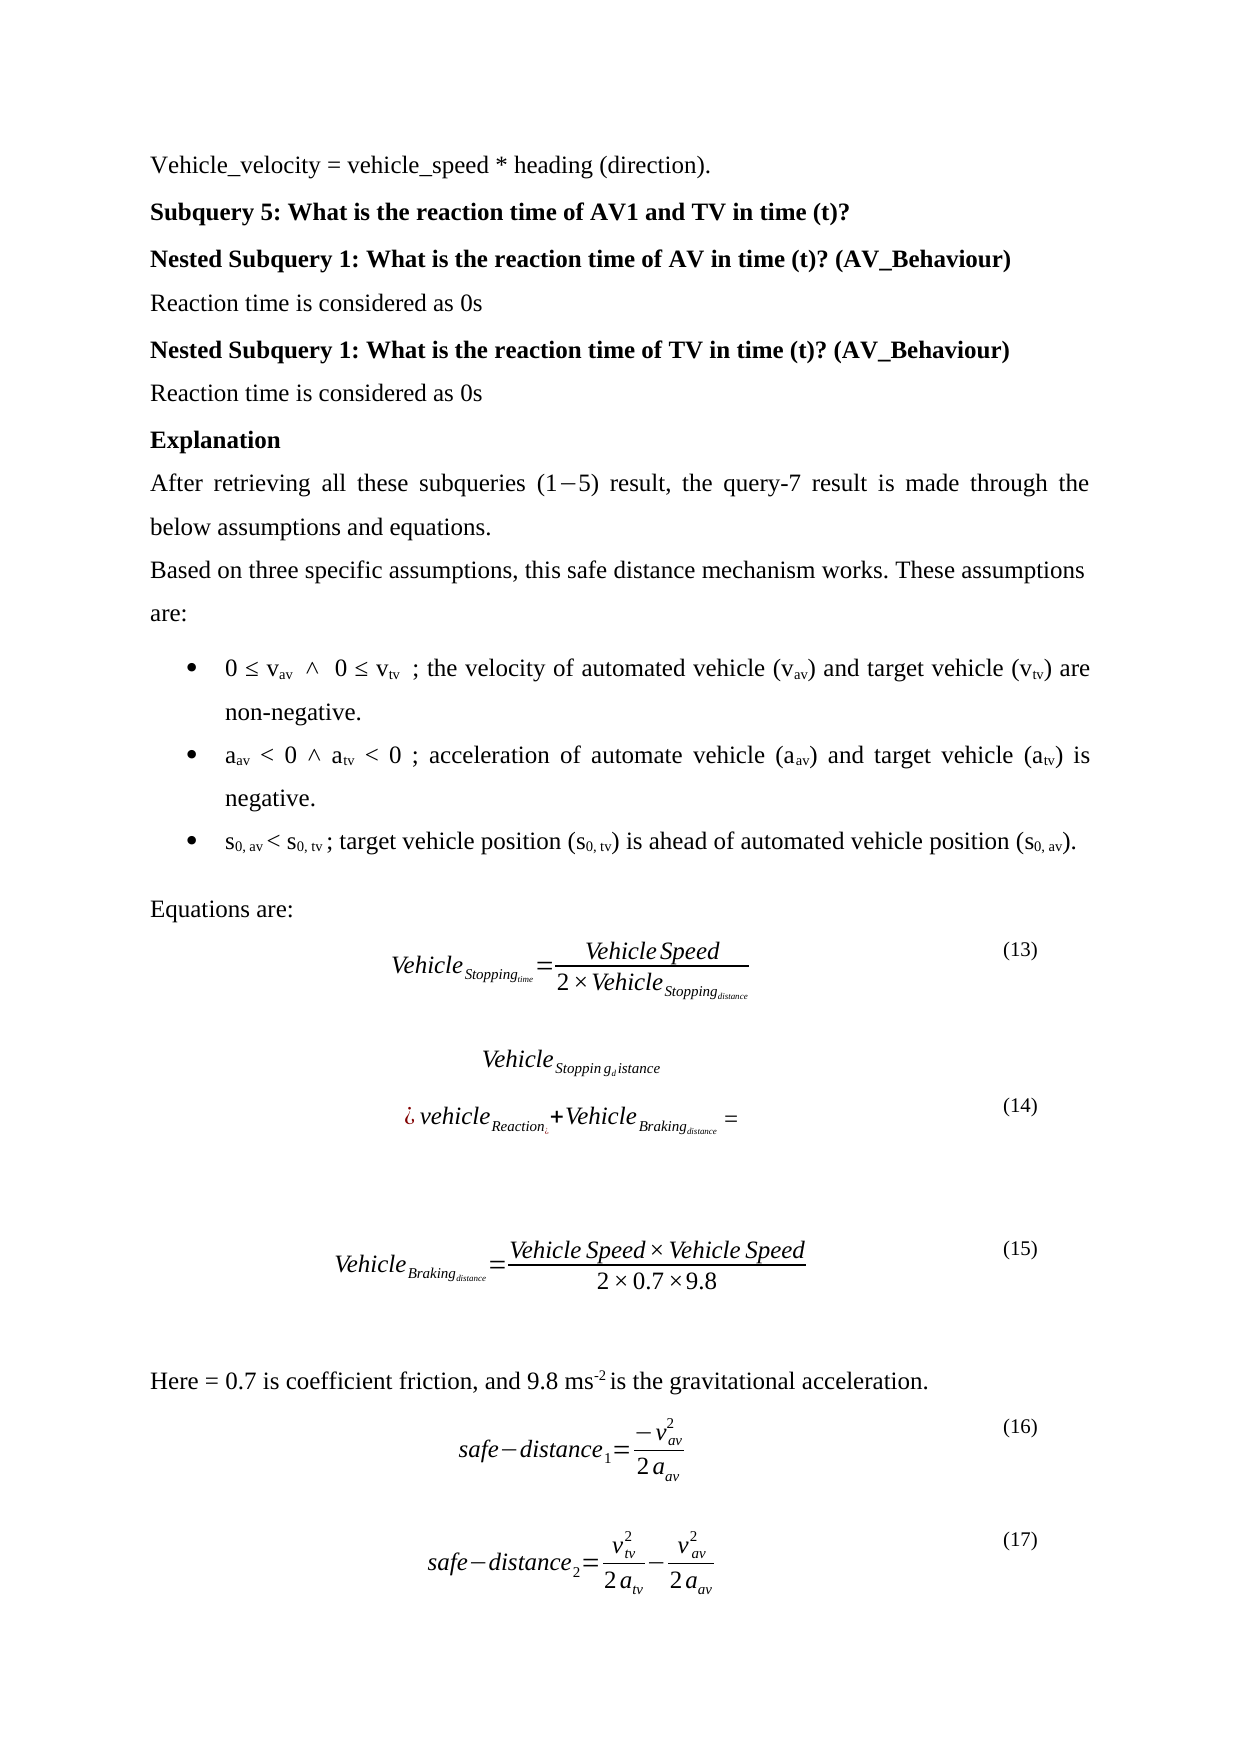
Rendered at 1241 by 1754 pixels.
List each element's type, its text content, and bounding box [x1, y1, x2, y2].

table_header [151, 1414, 992, 1484]
table_header [151, 1527, 992, 1597]
table_header = [151, 1045, 992, 1193]
text Based on three specific assumptions, this safe distance mechanism works. These assumptions are: [150, 555, 1090, 627]
subtitle Explanation [150, 425, 1090, 454]
text Here = 0.7 is coefficient friction, and 9.8 ms-2 is the gravitational acceleration. [150, 1366, 1090, 1395]
list s0, av ˂ s0, tv ; target vehicle position (s0, tv) is ahead of automated vehicle position (s0, av). [187, 826, 1090, 855]
text Equations are: [150, 894, 1090, 923]
subtitle Subquery 5: What is the reaction time of AV1 and TV in time (t)? [150, 197, 1090, 226]
subtitle Nested Subquery 1: What is the reaction time of AV in time (t)? (AV_Behaviour) [150, 244, 1090, 273]
table_header [151, 1236, 992, 1323]
text Reaction time is considered as 0s [150, 288, 1090, 316]
list aav ˂ 0 ˄ atv ˂ 0 ; acceleration of automate vehicle (aav) and target vehicle (atv) is negative. [187, 740, 1090, 812]
list 0 ≤ vav ˄ 0 ≤ vtv ; the velocity of automated vehicle (vav) and target vehicle (vtv) are non-negative. [187, 653, 1090, 725]
text Reaction time is considered as 0s [150, 378, 1090, 407]
text Vehicle_velocity = vehicle_speed * heading (direction). [150, 150, 1090, 179]
table_header [151, 937, 992, 1002]
subtitle Nested Subquery 1: What is the reaction time of TV in time (t)? (AV_Behaviour) [150, 335, 1090, 364]
text After retrieving all these subqueries (15) result, the query-7 result is made through the below assumptions and equations. [150, 468, 1090, 540]
